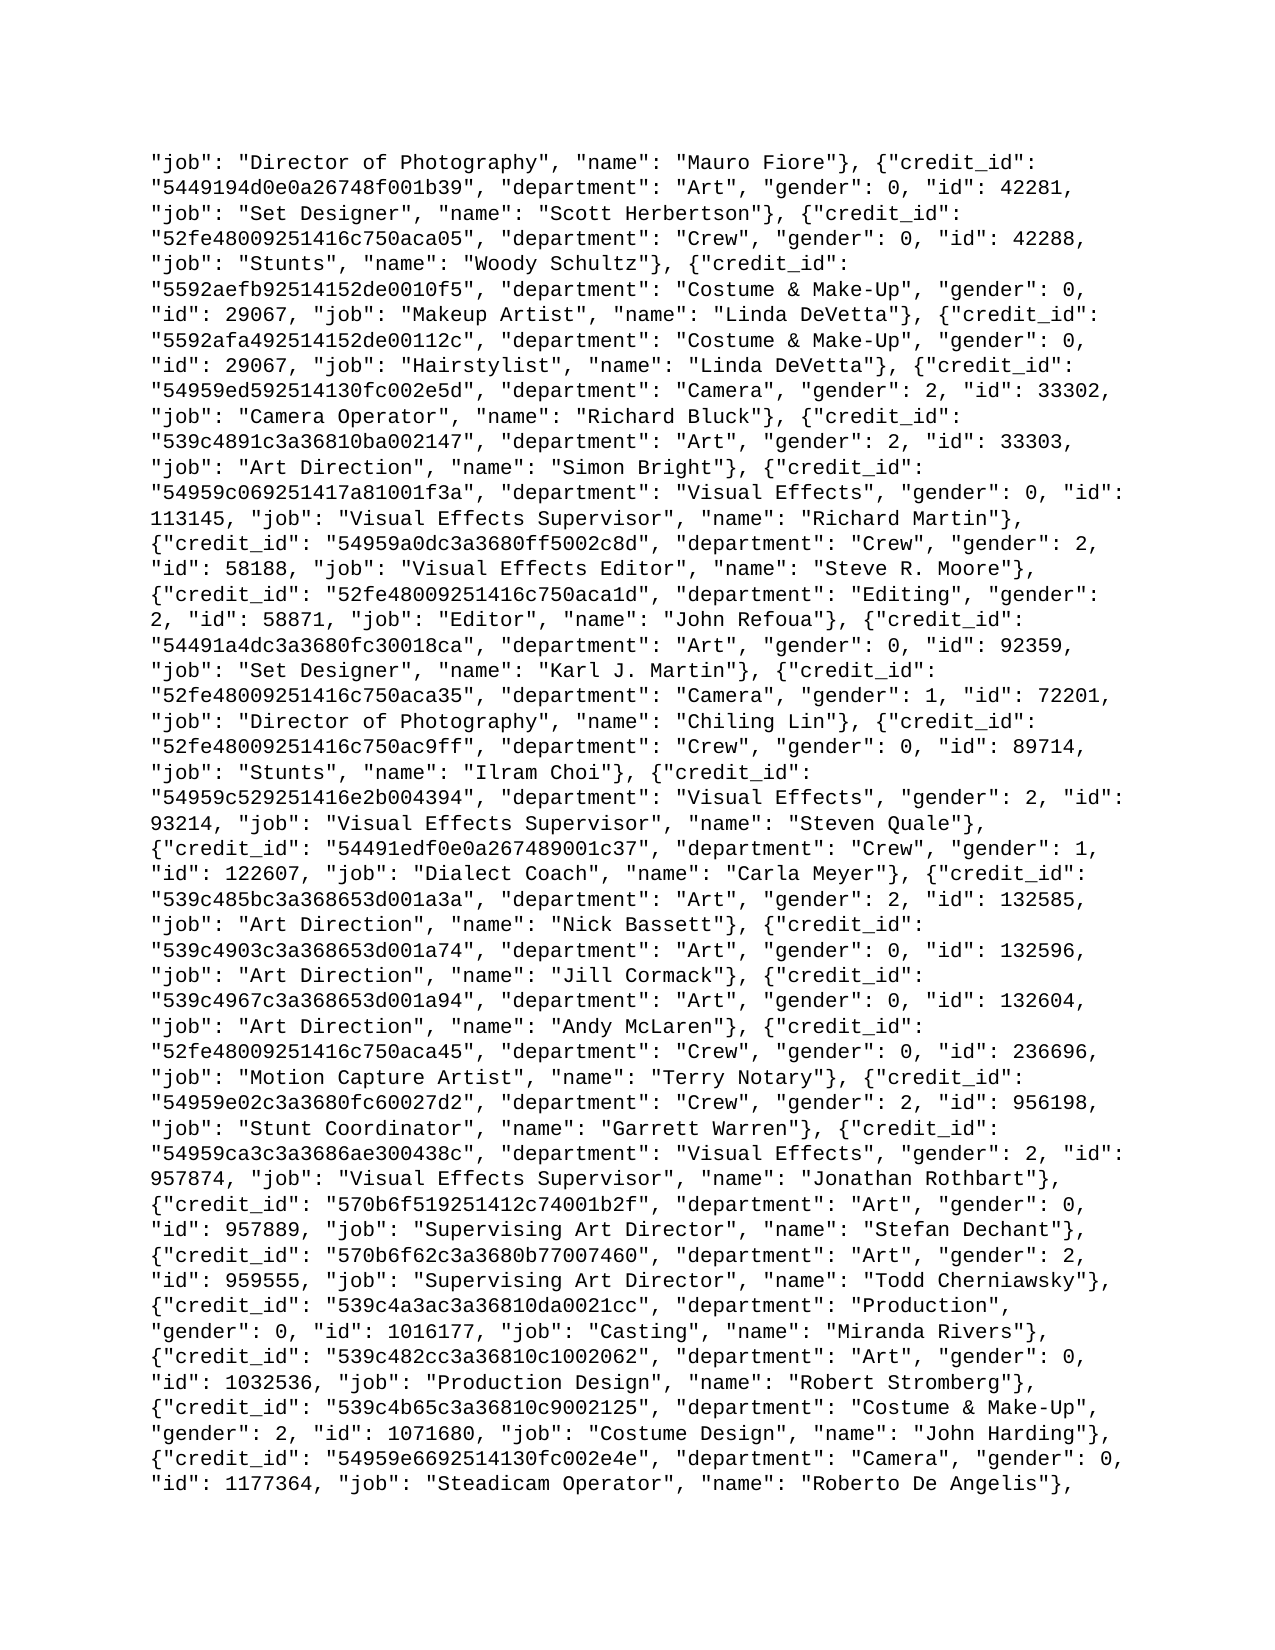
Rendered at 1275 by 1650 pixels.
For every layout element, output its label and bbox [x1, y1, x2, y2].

text [150, 150, 1125, 1497]
